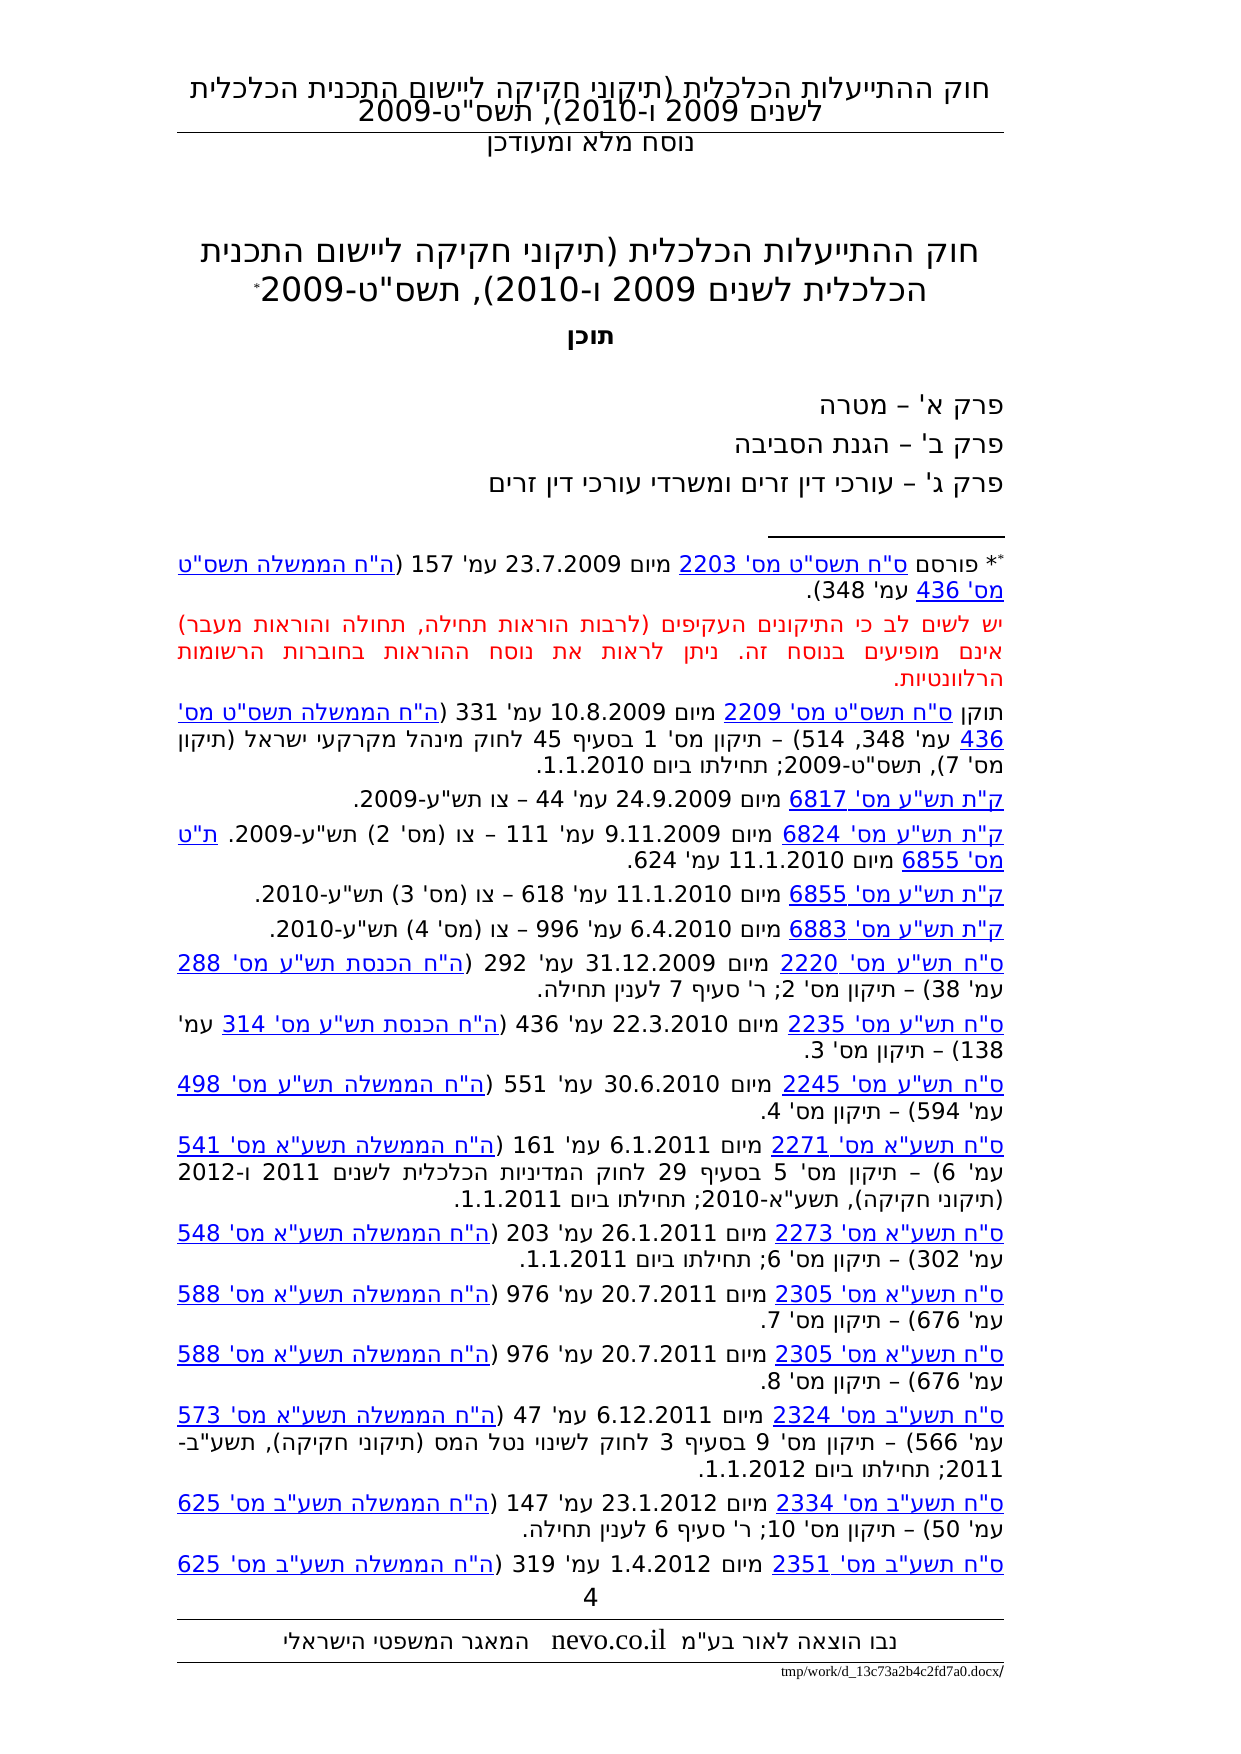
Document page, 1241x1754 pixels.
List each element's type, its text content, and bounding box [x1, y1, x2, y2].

text חוק ההתייעלות הכלכלית (תיקוני חקיקה ליישום התכנית הכלכלית לשנים 2009 ו-2010), תשס"ט-2009* [177, 231, 1004, 309]
text תוכן [177, 321, 1004, 351]
text פרק ג' – עורכי דין זרים ומשרדי עורכי דין זרים [177, 468, 1004, 499]
text פרק ב' – הגנת הסביבה [177, 429, 1004, 460]
text פרק א' – מטרה [177, 389, 1004, 421]
